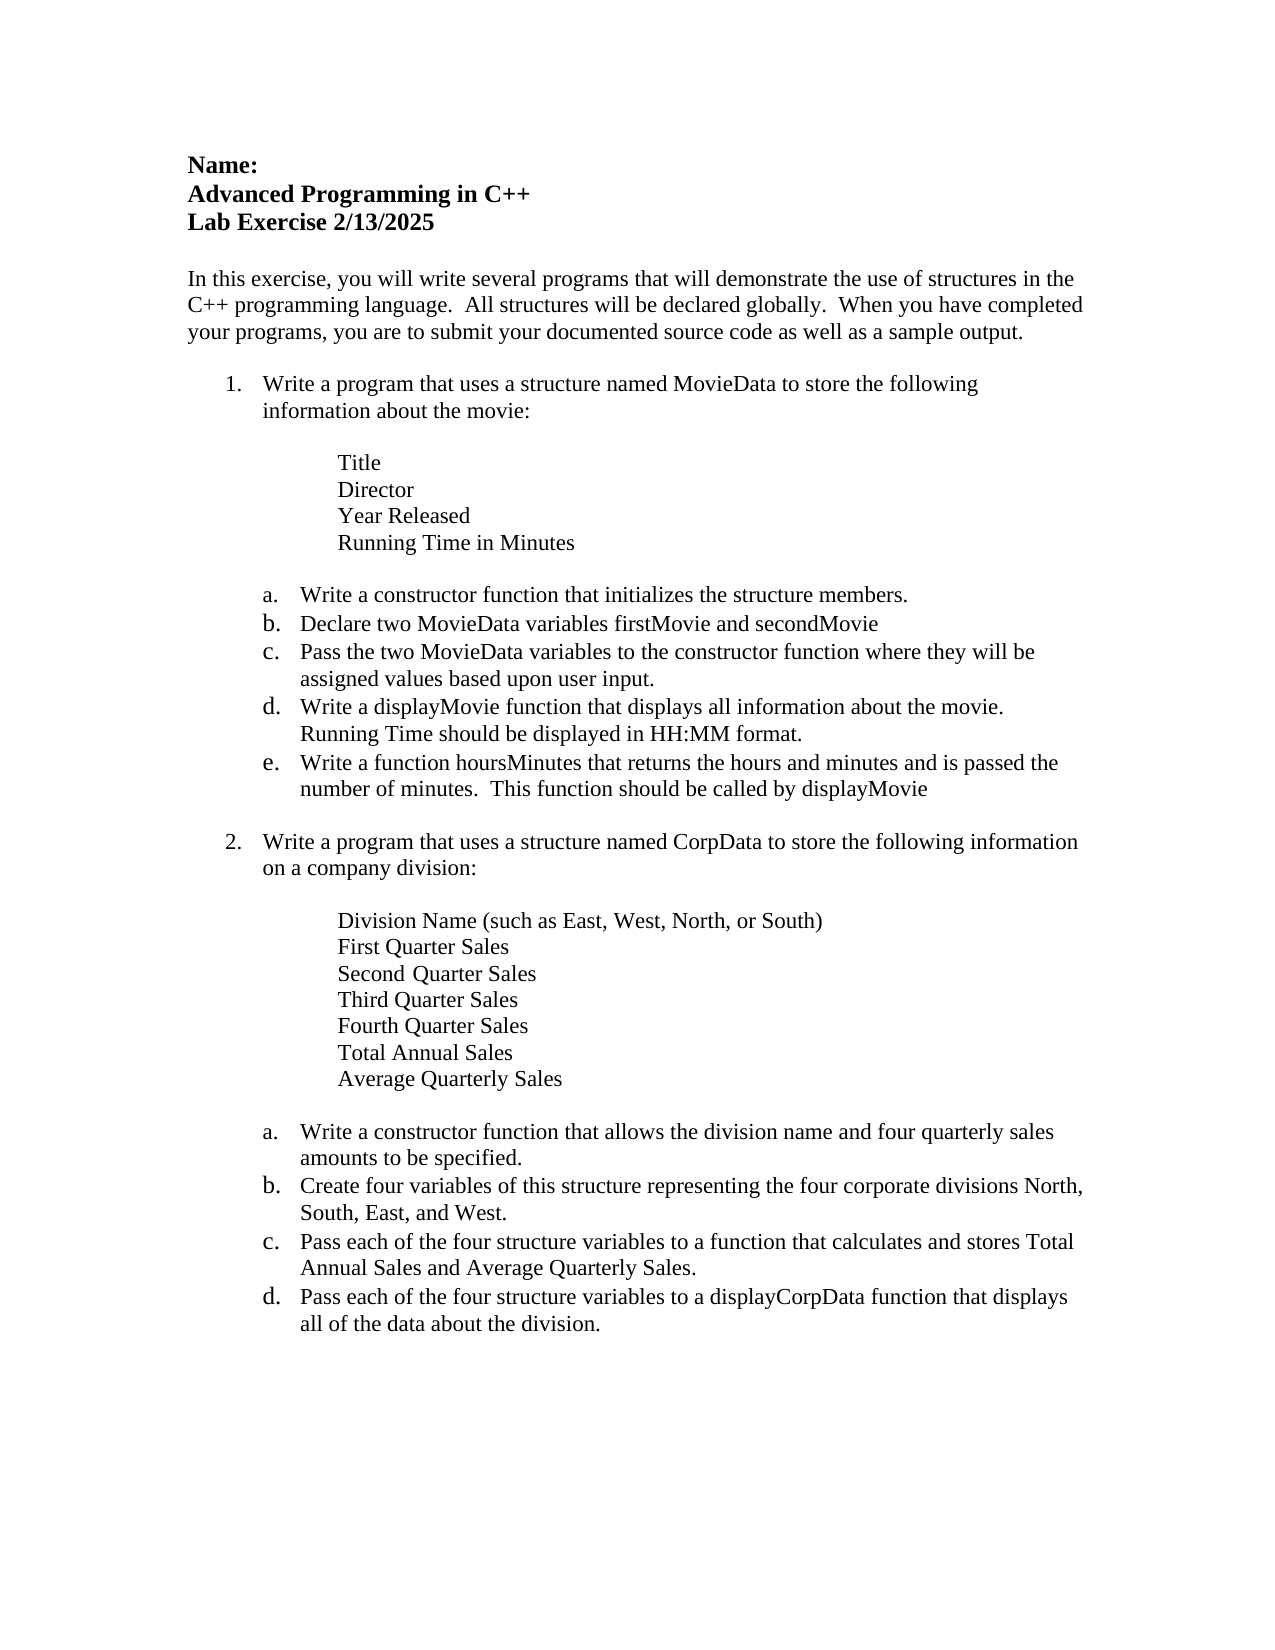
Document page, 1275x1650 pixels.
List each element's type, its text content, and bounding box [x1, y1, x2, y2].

list Create four variables of this structure representing the four corporate divisions North, South, East, and West. [262, 1171, 1087, 1226]
text Second Quarter Sales [337, 960, 1087, 986]
list Write a displayMovie function that displays all information about the movie. Running Time should be displayed in HH:MM format. [262, 691, 1087, 747]
text Total Annual Sales [337, 1039, 1087, 1065]
list Pass the two MovieData variables to the constructor function where they will be assigned values based upon user input. [262, 636, 1087, 691]
text Division Name (such as East, West, North, or South) [337, 907, 1087, 933]
text Title [337, 449, 1087, 476]
text Director [337, 476, 1087, 502]
text In this exercise, you will write several programs that will demonstrate the use of structures in the C++ programming language. All structures will be declared globally. When you have completed your programs, you are to submit your documented source code as well as a sample output. [187, 265, 1087, 344]
text Year Released [337, 502, 1087, 528]
text First Quarter Sales [337, 933, 1087, 960]
list Write a function hoursMinutes that returns the hours and minutes and is passed the number of minutes. This function should be called by displayMovie [262, 747, 1087, 802]
list Pass each of the four structure variables to a displayCorpData function that displays all of the data about the division. [262, 1281, 1087, 1336]
list Write a program that uses a structure named CorpData to store the following information on a company division: [225, 828, 1087, 881]
text Average Quarterly Sales [337, 1065, 1087, 1092]
list Write a constructor function that allows the division name and four quarterly sales amounts to be specified. [262, 1118, 1087, 1171]
text Running Time in Minutes [337, 528, 1087, 555]
text Fourth Quarter Sales [337, 1012, 1087, 1039]
list Write a constructor function that initializes the structure members. [262, 581, 1087, 608]
list Pass each of the four structure variables to a function that calculates and stores Total Annual Sales and Average Quarterly Sales. [262, 1226, 1087, 1281]
text Name: [187, 150, 1087, 179]
list Write a program that uses a structure named MovieData to store the following information about the movie: [225, 370, 1087, 423]
list Declare two MovieData variables firstMovie and secondMovie [262, 608, 1087, 636]
text Advanced Programming in C++ [187, 179, 1087, 207]
text Third Quarter Sales [337, 986, 1087, 1012]
text Lab Exercise 2/13/2025 [187, 207, 1087, 236]
